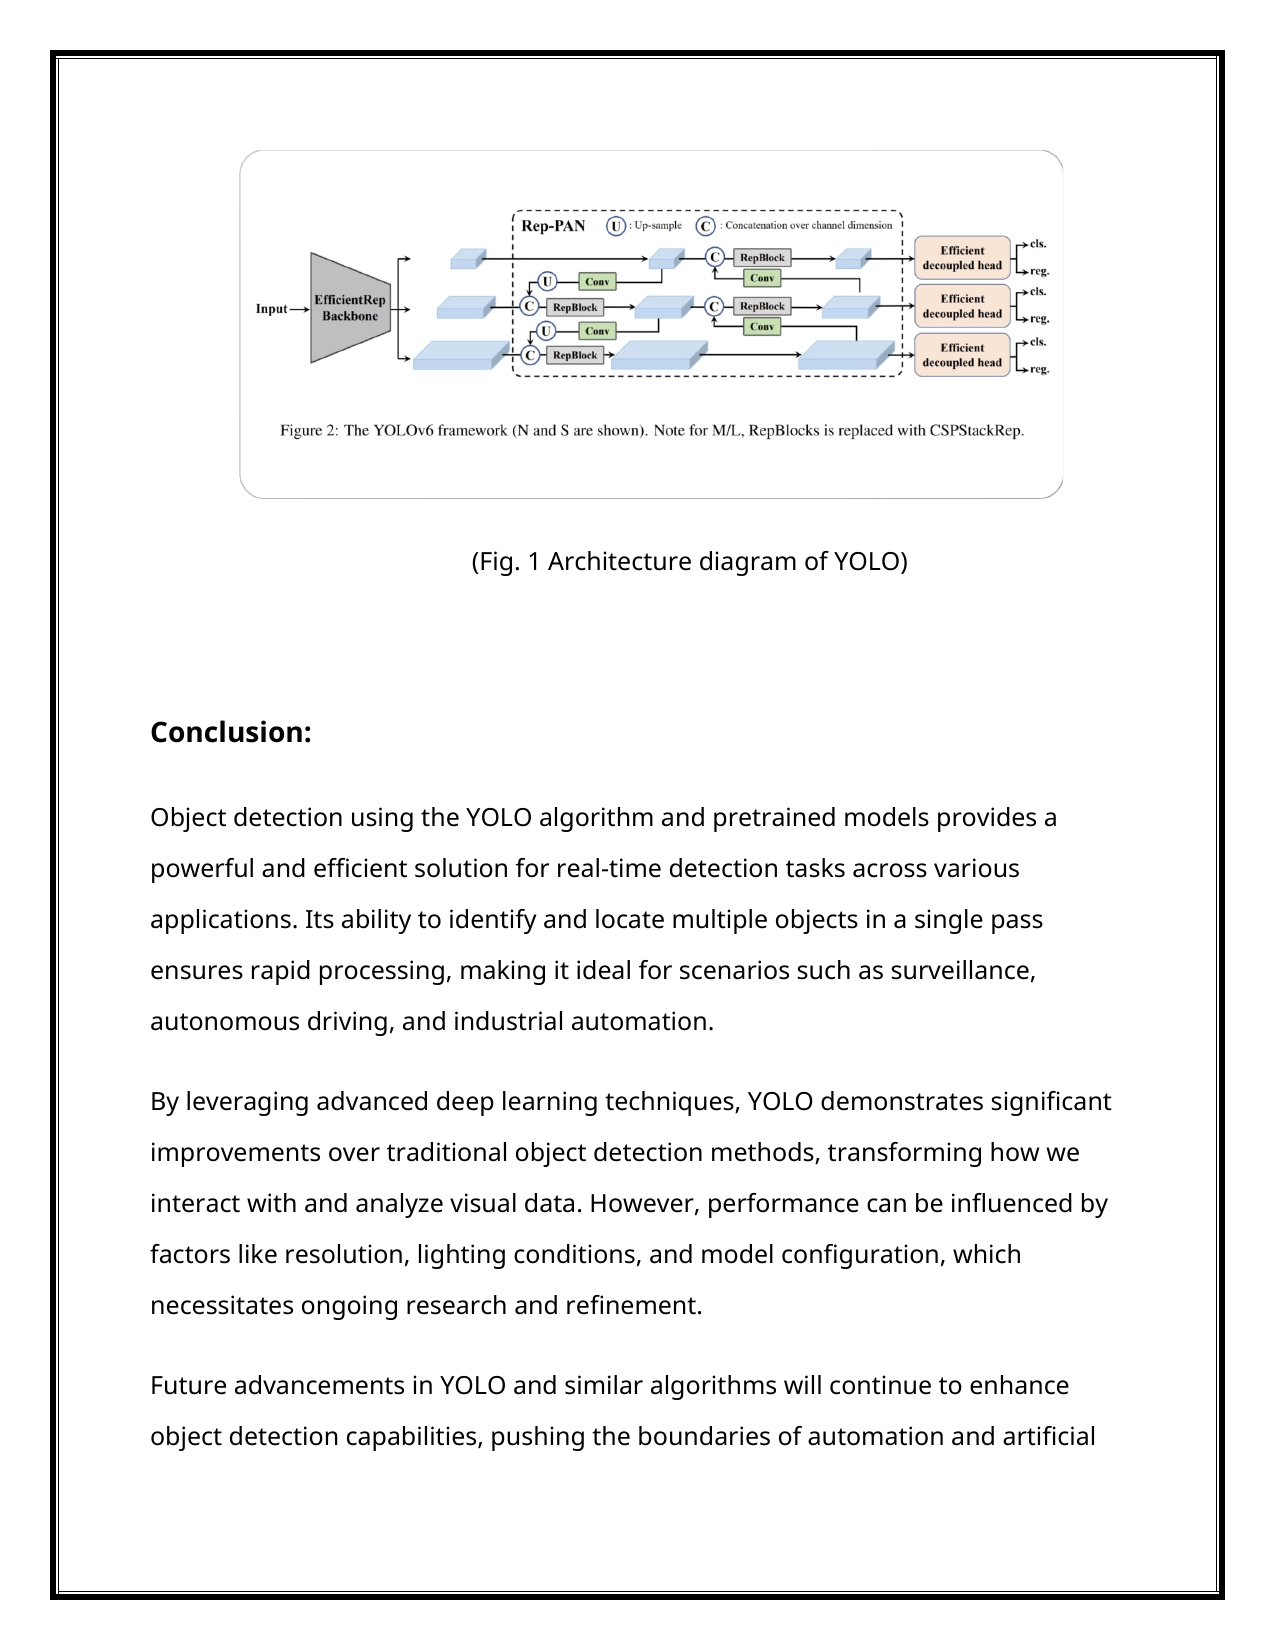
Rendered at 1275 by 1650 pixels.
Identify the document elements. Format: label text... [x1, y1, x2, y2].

text (Fig. 1 Architecture diagram of YOLO) [150, 543, 1125, 578]
text Conclusion: [150, 713, 1125, 751]
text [150, 1368, 1125, 1453]
picture [239, 150, 1064, 499]
text By leveraging advanced deep learning techniques, YOLO demonstrates significant improvements over traditional object detection methods, transforming how we interact with and analyze visual data. However, performance can be influenced by factors like resolution, lighting conditions, and model configuration, which necessitates ongoing research and refinement. [150, 1084, 1125, 1322]
text Object detection using the YOLO algorithm and pretrained models provides a powerful and efficient solution for real-time detection tasks across various applications. Its ability to identify and locate multiple objects in a single pass ensures rapid processing, making it ideal for scenarios such as surveillance, autonomous driving, and industrial automation. [150, 799, 1125, 1037]
